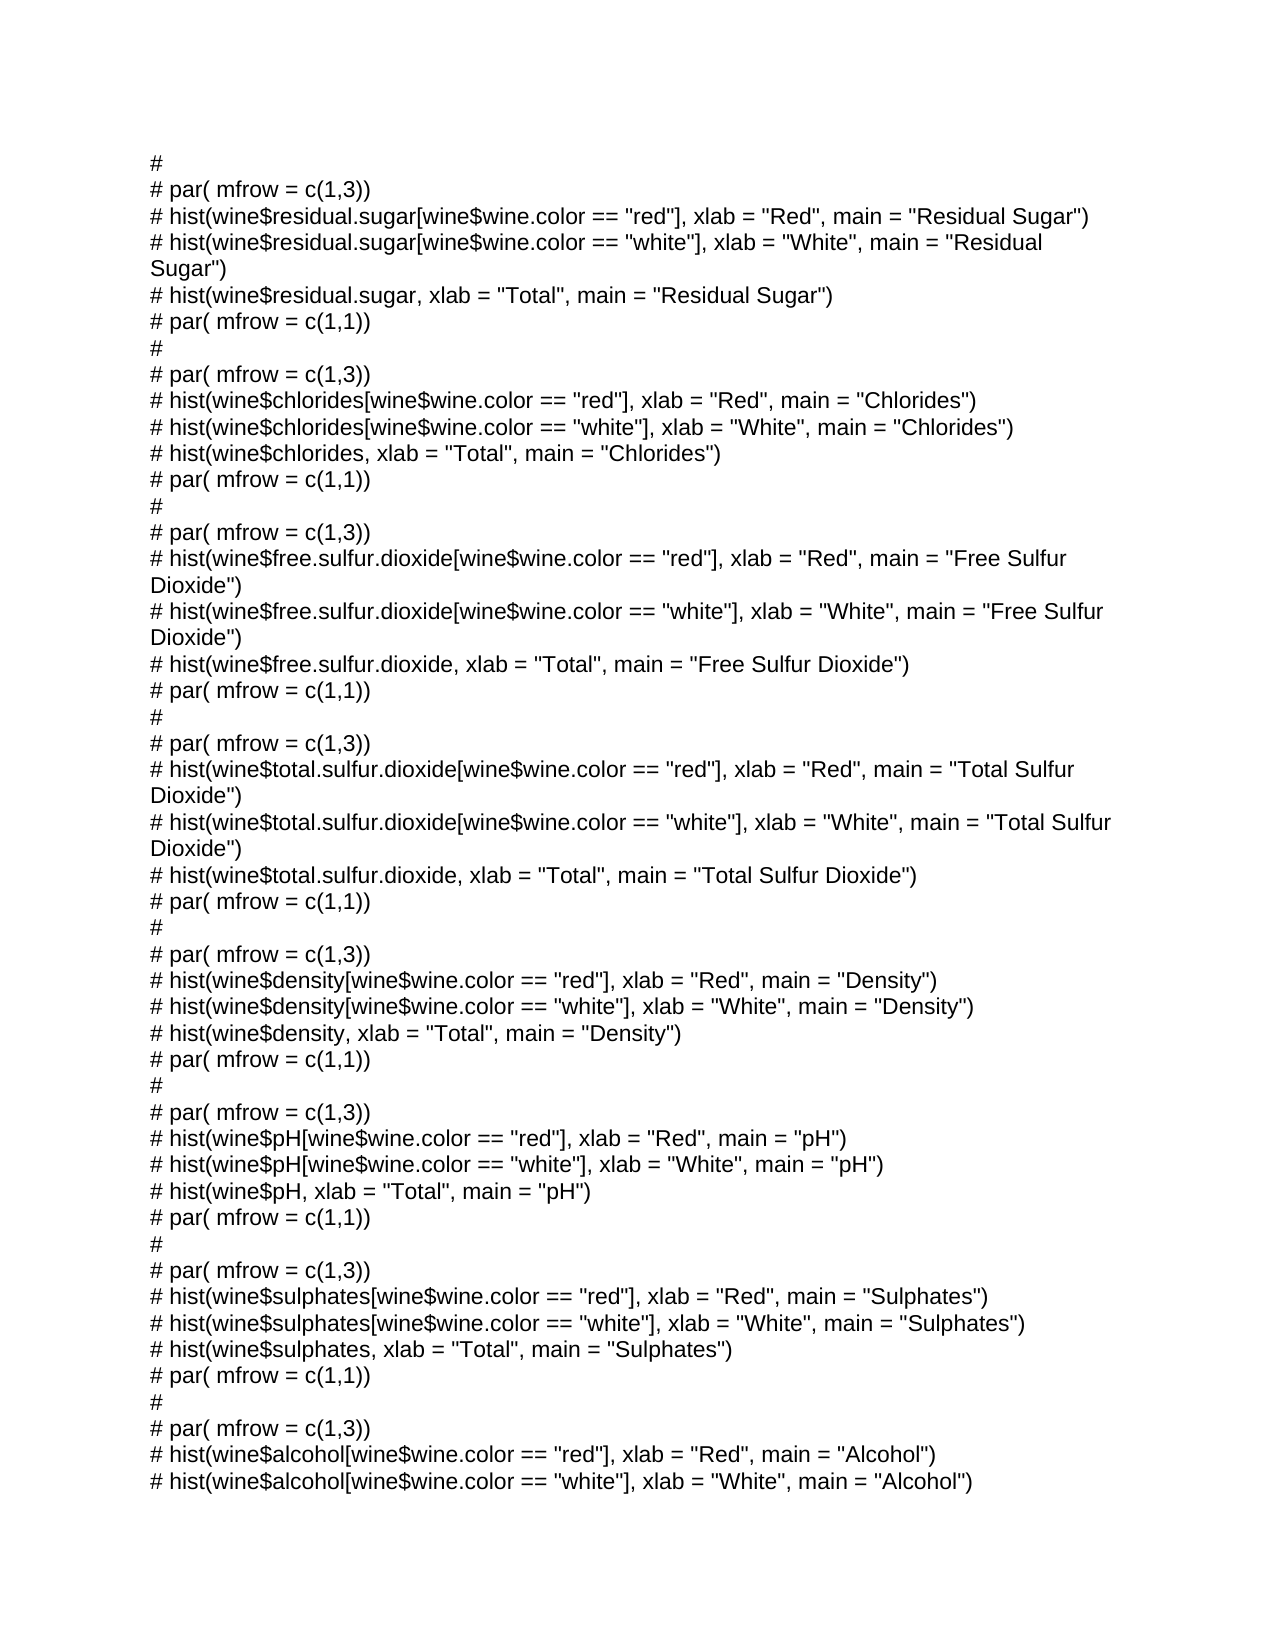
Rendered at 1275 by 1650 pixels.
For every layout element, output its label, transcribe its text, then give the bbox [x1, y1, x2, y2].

text # hist(wine$total.sulfur.dioxide[wine$wine.color == "red"], xlab = "Red", main = "Total Sulfur Dioxide") [150, 756, 1125, 809]
text # par( mfrow = c(1,3)) [150, 941, 1125, 967]
text # hist(wine$density[wine$wine.color == "red"], xlab = "Red", main = "Density") [150, 967, 1125, 993]
text # hist(wine$total.sulfur.dioxide, xlab = "Total", main = "Total Sulfur Dioxide") [150, 862, 1125, 888]
text # par( mfrow = c(1,3)) [150, 176, 1125, 203]
text # par( mfrow = c(1,1)) [150, 888, 1125, 914]
text # hist(wine$chlorides[wine$wine.color == "white"], xlab = "White", main = "Chlorides") [150, 413, 1125, 440]
text # par( mfrow = c(1,1)) [150, 677, 1125, 703]
text # hist(wine$pH, xlab = "Total", main = "pH") [150, 1178, 1125, 1204]
text # hist(wine$free.sulfur.dioxide, xlab = "Total", main = "Free Sulfur Dioxide") [150, 651, 1125, 677]
text # hist(wine$total.sulfur.dioxide[wine$wine.color == "white"], xlab = "White", main = "Total Sulfur Dioxide") [150, 809, 1125, 862]
text # hist(wine$alcohol[wine$wine.color == "white"], xlab = "White", main = "Alcohol") [150, 1468, 1125, 1494]
text # hist(wine$sulphates, xlab = "Total", main = "Sulphates") [150, 1336, 1125, 1362]
text # [150, 1389, 1125, 1415]
text # [150, 1072, 1125, 1099]
text # hist(wine$sulphates[wine$wine.color == "red"], xlab = "Red", main = "Sulphates") [150, 1283, 1125, 1309]
text # hist(wine$density[wine$wine.color == "white"], xlab = "White", main = "Density") [150, 993, 1125, 1020]
text # hist(wine$free.sulfur.dioxide[wine$wine.color == "white"], xlab = "White", main = "Free Sulfur Dioxide") [150, 598, 1125, 651]
text # [150, 703, 1125, 730]
text # par( mfrow = c(1,3)) [150, 1257, 1125, 1283]
text # par( mfrow = c(1,1)) [150, 1204, 1125, 1231]
text # par( mfrow = c(1,3)) [150, 1099, 1125, 1125]
text # [150, 493, 1125, 519]
text # par( mfrow = c(1,1)) [150, 1362, 1125, 1389]
text # [150, 914, 1125, 941]
text # hist(wine$residual.sugar, xlab = "Total", main = "Residual Sugar") [150, 282, 1125, 308]
text # hist(wine$chlorides, xlab = "Total", main = "Chlorides") [150, 440, 1125, 466]
text # hist(wine$chlorides[wine$wine.color == "red"], xlab = "Red", main = "Chlorides") [150, 387, 1125, 413]
text # hist(wine$free.sulfur.dioxide[wine$wine.color == "red"], xlab = "Red", main = "Free Sulfur Dioxide") [150, 545, 1125, 598]
text # hist(wine$sulphates[wine$wine.color == "white"], xlab = "White", main = "Sulphates") [150, 1309, 1125, 1336]
text # hist(wine$alcohol[wine$wine.color == "red"], xlab = "Red", main = "Alcohol") [150, 1441, 1125, 1468]
text # hist(wine$pH[wine$wine.color == "white"], xlab = "White", main = "pH") [150, 1151, 1125, 1178]
text # par( mfrow = c(1,1)) [150, 1046, 1125, 1072]
text # par( mfrow = c(1,1)) [150, 466, 1125, 493]
text # hist(wine$residual.sugar[wine$wine.color == "white"], xlab = "White", main = "Residual Sugar") [150, 229, 1125, 282]
text # hist(wine$residual.sugar[wine$wine.color == "red"], xlab = "Red", main = "Residual Sugar") [150, 203, 1125, 229]
text # par( mfrow = c(1,1)) [150, 308, 1125, 334]
text # hist(wine$pH[wine$wine.color == "red"], xlab = "Red", main = "pH") [150, 1125, 1125, 1151]
text # [150, 1231, 1125, 1257]
text # [150, 150, 1125, 176]
text # par( mfrow = c(1,3)) [150, 730, 1125, 756]
text # par( mfrow = c(1,3)) [150, 519, 1125, 545]
text # hist(wine$density, xlab = "Total", main = "Density") [150, 1020, 1125, 1046]
text # [150, 334, 1125, 361]
text # par( mfrow = c(1,3)) [150, 361, 1125, 387]
text # par( mfrow = c(1,3)) [150, 1415, 1125, 1441]
